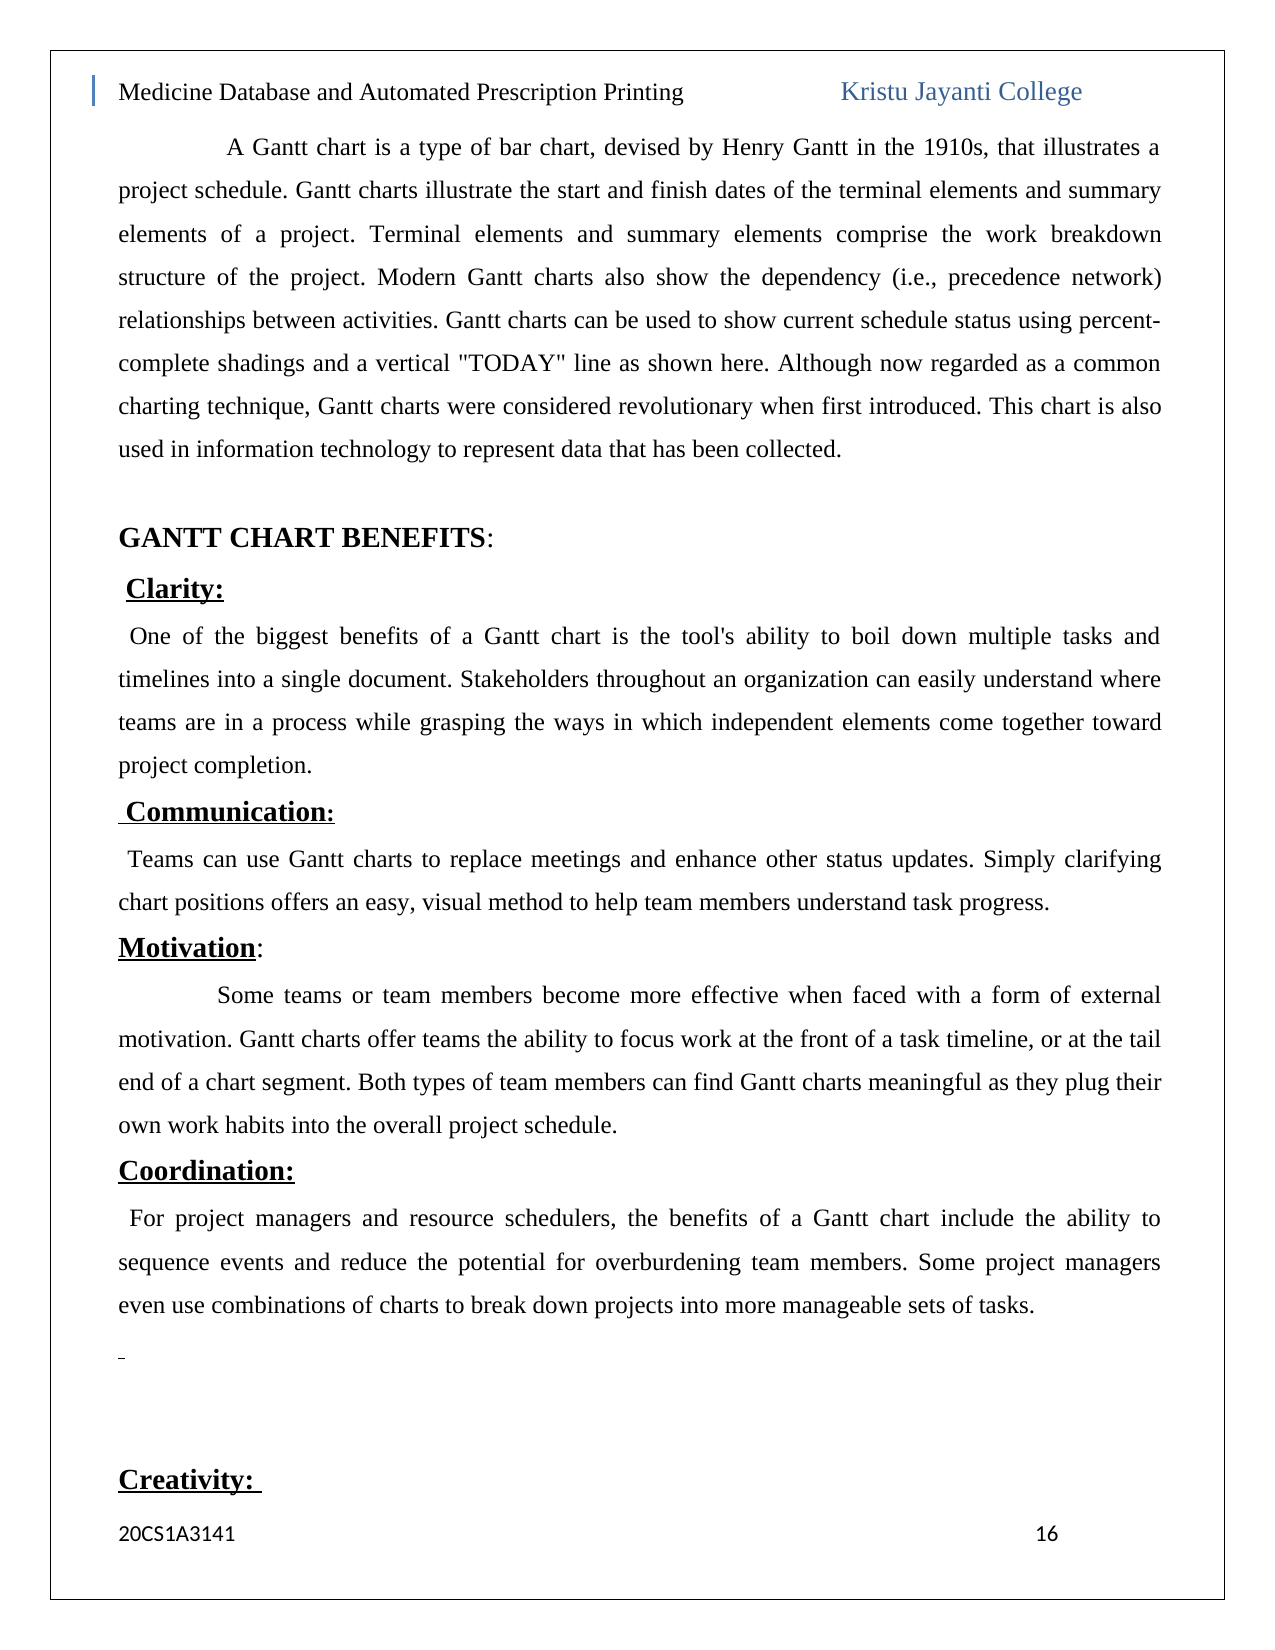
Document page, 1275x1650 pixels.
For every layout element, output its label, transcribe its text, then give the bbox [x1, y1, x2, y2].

text Clarity: [118, 571, 1162, 604]
text Motivation: [118, 930, 1162, 964]
text Creativity: [118, 1462, 1162, 1496]
text One of the biggest benefits of a Gantt chart is the tool's ability to boil down multiple tasks and timelines into a single document. Stakeholders throughout an organization can easily understand where teams are in a process while grasping the ways in which independent elements come together toward project completion. [118, 621, 1162, 779]
text Teams can use Gantt charts to replace meetings and enhance other status updates. Simply clarifying chart positions offers an easy, visual method to help team members understand task progress. [118, 844, 1162, 916]
text Coordination: [118, 1153, 1162, 1187]
text Some teams or team members become more effective when faced with a form of external motivation. Gantt charts offer teams the ability to focus work at the front of a task timeline, or at the tail end of a chart segment. Both types of team members can find Gantt charts meaningful as they plug their own work habits into the overall project schedule. [118, 981, 1162, 1139]
text A Gantt chart is a type of bar chart, devised by Henry Gantt in the 1910s, that illustrates a project schedule. Gantt charts illustrate the start and finish dates of the terminal elements and summary elements of a project. Terminal elements and summary elements comprise the work breakdown structure of the project. Modern Gantt charts also show the dependency (i.e., precedence network) relationships between activities. Gantt charts can be used to show current schedule status using percent-complete shadings and a vertical "TODAY" line as shown here. Although now regarded as a common charting technique, Gantt charts were considered revolutionary when first introduced. This chart is also used in information technology to represent data that has been collected. [118, 132, 1162, 463]
text Communication: [118, 794, 1162, 827]
text GANTT CHART BENEFITS: [118, 521, 1162, 554]
text For project managers and resource schedulers, the benefits of a Gantt chart include the ability to sequence events and reduce the potential for overburdening team members. Some project managers even use combinations of charts to break down projects into more manageable sets of tasks. [118, 1203, 1162, 1318]
